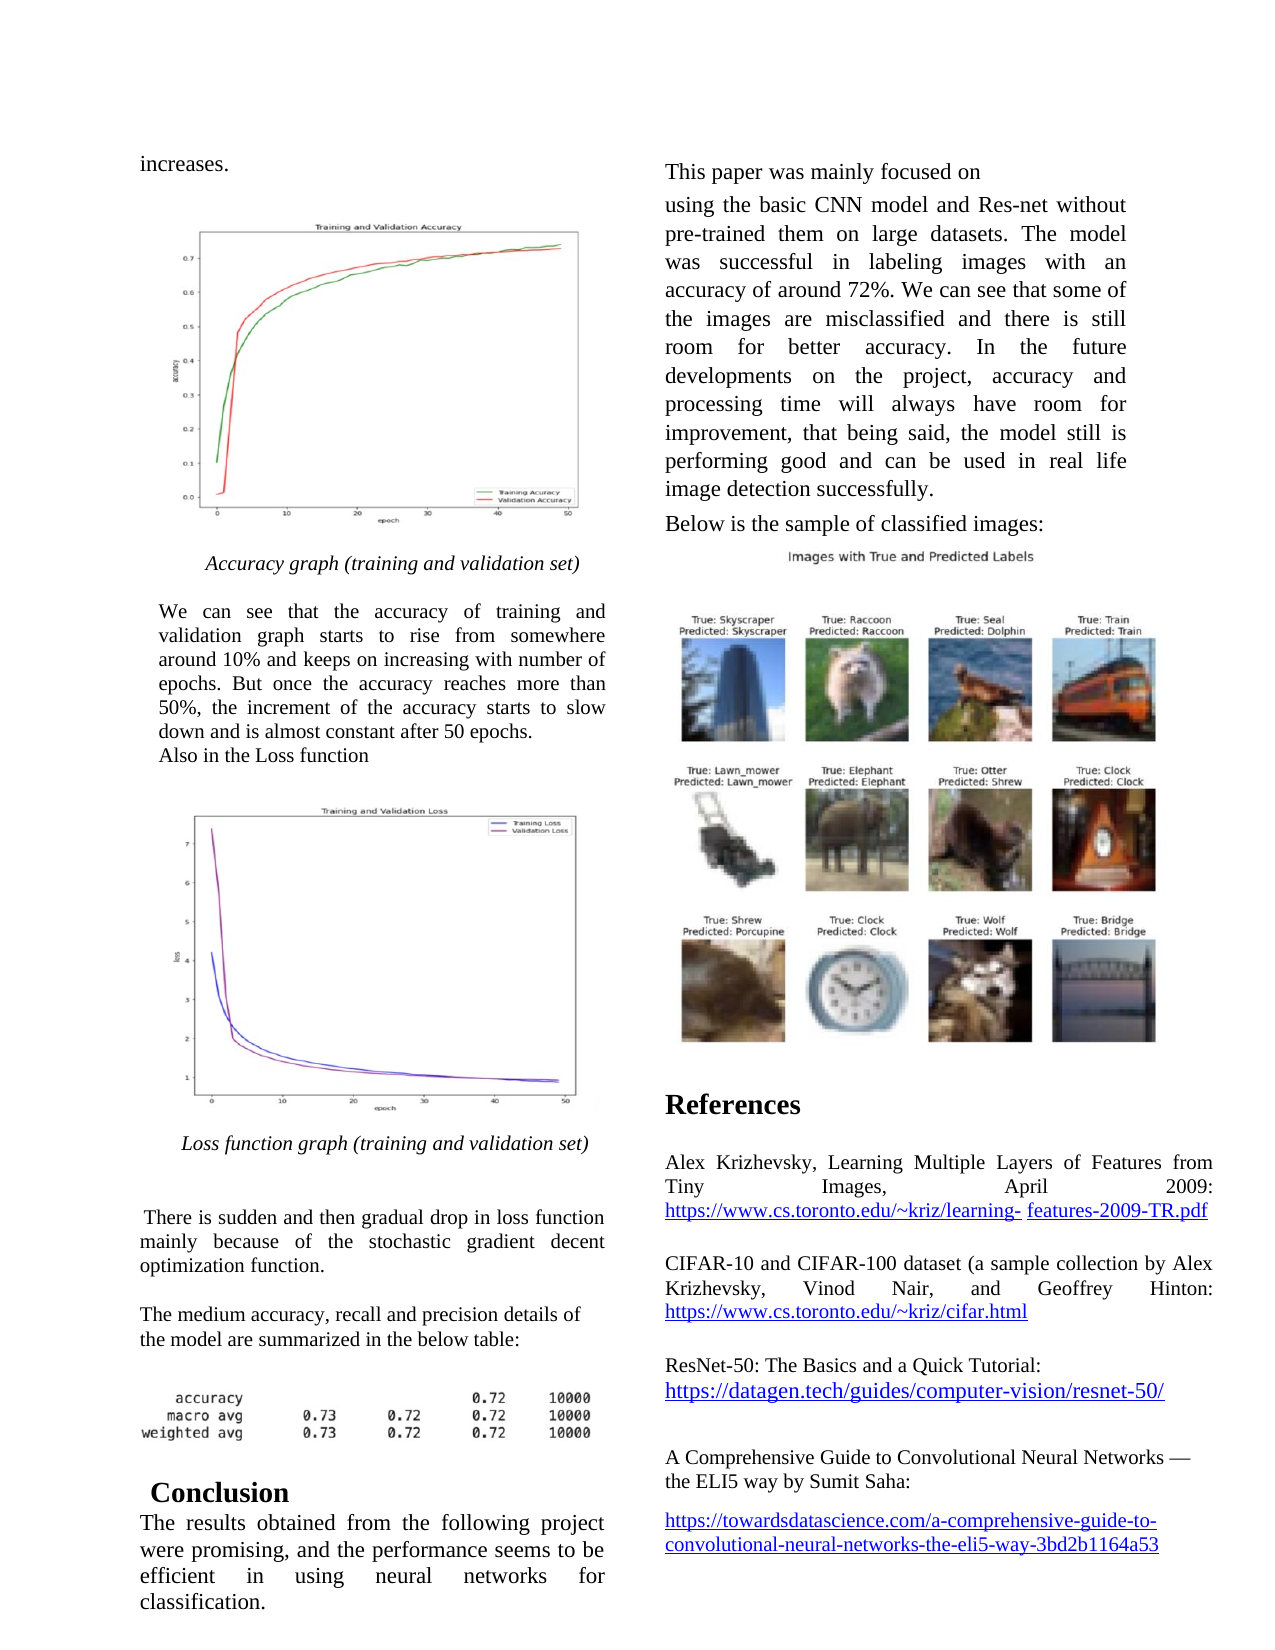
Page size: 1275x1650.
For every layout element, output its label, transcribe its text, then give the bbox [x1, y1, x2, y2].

text Also in the Loss function [158, 743, 610, 767]
picture [671, 551, 1166, 1046]
text Below is the sample of classified images: [665, 510, 1275, 536]
text https://towardsdatascience.com/a-comprehensive-guide-to- convolutional-neural-networks-the-eli5-way-3bd2b1164a53 [665, 1508, 1165, 1556]
subtitle References [665, 1087, 1275, 1121]
text ResNet-50: The Basics and a Quick Tutorial: [665, 1353, 1275, 1377]
text We can see that the accuracy of training and validation graph starts to rise from somewhere around 10% and keeps on increasing with number of epochs. But once the accuracy reaches more than 50%, the increment of the accuracy starts to slow down and is almost constant after 50 epochs. [158, 599, 606, 743]
picture [172, 807, 600, 1111]
text A Comprehensive Guide to Convolutional Neural Networks — the ELI5 way by Sumit Saha: [665, 1444, 1214, 1493]
text Accuracy graph (training and validation set) [205, 551, 610, 575]
picture [140, 1391, 591, 1441]
text This paper was mainly focused on [665, 158, 1275, 185]
text The results obtained from the following project were promising, and the performance seems to be efficient in using neural networks for classification. [139, 1509, 605, 1615]
text Alex Krizhevsky, Learning Multiple Layers of Features from Tiny Images, April 2009: https://www.cs.toronto.edu/~kriz/learning- features-2009-TR.pdf [665, 1150, 1213, 1222]
text CIFAR-10 and CIFAR-100 dataset (a sample collection by Alex Krizhevsky, Vinod Nair, and Geoffrey Hinton: https://www.cs.toronto.edu/~kriz/cifar.html [665, 1251, 1213, 1323]
text using the basic CNN model and Res-net without pre-trained them on large datasets. The model was successful in labeling images with an accuracy of around 72%. We can see that some of the images are misclassified and there is still room for better accuracy. In the future developments on the project, accuracy and processing time will always have room for improvement, that being said, the model still is performing good and can be used in real life image detection successfully. [665, 191, 1127, 502]
picture [172, 223, 579, 524]
subtitle Conclusion [150, 1476, 610, 1509]
text https://datagen.tech/guides/computer-vision/resnet-50/ [665, 1377, 1275, 1403]
text increases. [139, 150, 610, 176]
text The medium accuracy, recall and precision details of the model are summarized in the below table: [139, 1302, 605, 1351]
text There is sudden and then gradual drop in loss function mainly because of the stochastic gradient decent optimization function. [139, 1205, 605, 1277]
